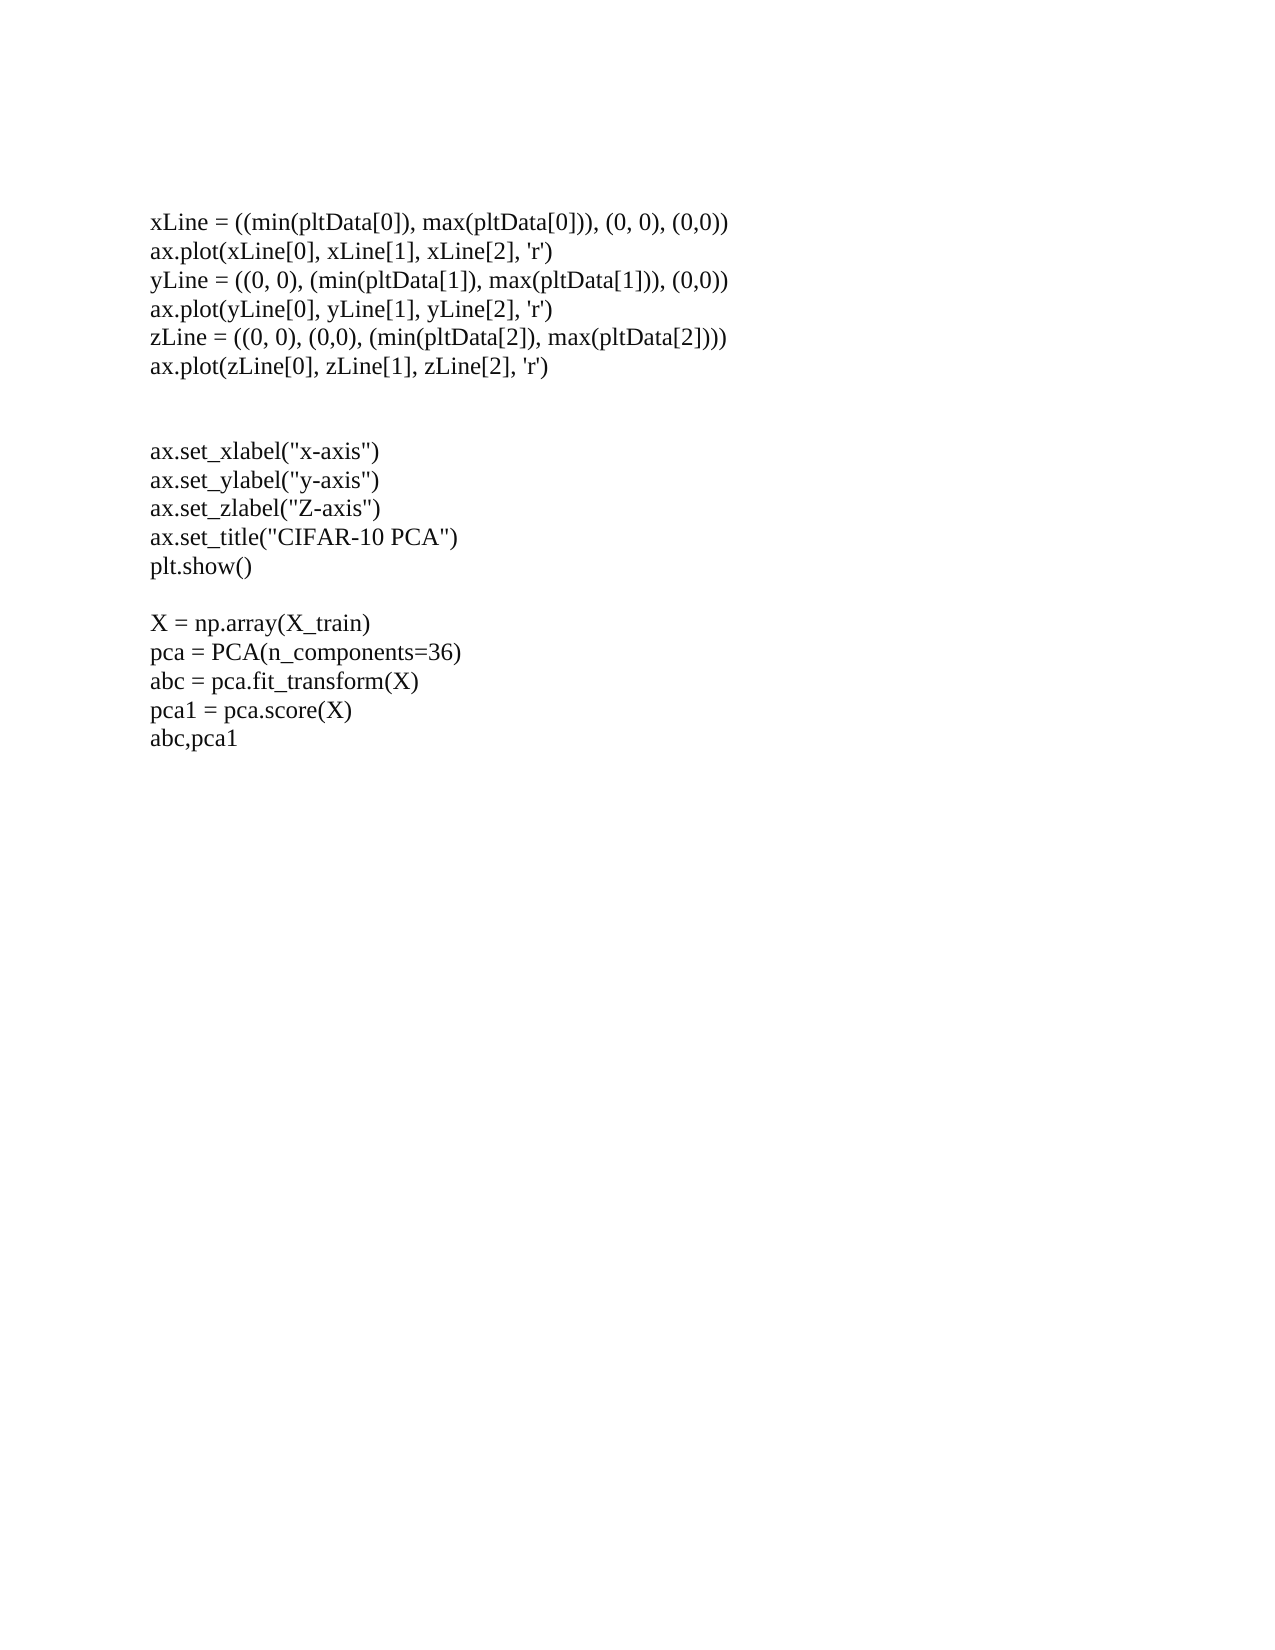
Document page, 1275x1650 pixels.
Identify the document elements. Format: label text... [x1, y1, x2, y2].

text ax.set_ylabel("y-axis") [150, 465, 1125, 493]
text zLine = ((0, 0), (0,0), (min(pltData[2]), max(pltData[2]))) [150, 322, 1125, 351]
text X = np.array(X_train) [150, 608, 1125, 637]
text plt.show() [150, 551, 1125, 580]
text ax.plot(zLine[0], zLine[1], zLine[2], 'r') [150, 351, 1125, 380]
text yLine = ((0, 0), (min(pltData[1]), max(pltData[1])), (0,0)) [150, 265, 1125, 294]
text ax.set_zlabel("Z-axis") [150, 493, 1125, 522]
text abc = pca.fit_transform(X) [150, 666, 1125, 695]
text ax.set_title("CIFAR-10 PCA") [150, 522, 1125, 551]
text pca = PCA(n_components=36) [150, 637, 1125, 666]
text ax.set_xlabel("x-axis") [150, 436, 1125, 465]
text pca1 = pca.score(X) [150, 695, 1125, 723]
text xLine = ((min(pltData[0]), max(pltData[0])), (0, 0), (0,0)) [150, 207, 1125, 236]
text ax.plot(xLine[0], xLine[1], xLine[2], 'r') [150, 236, 1125, 265]
text abc,pca1 [150, 723, 1125, 752]
text ax.plot(yLine[0], yLine[1], yLine[2], 'r') [150, 294, 1125, 322]
